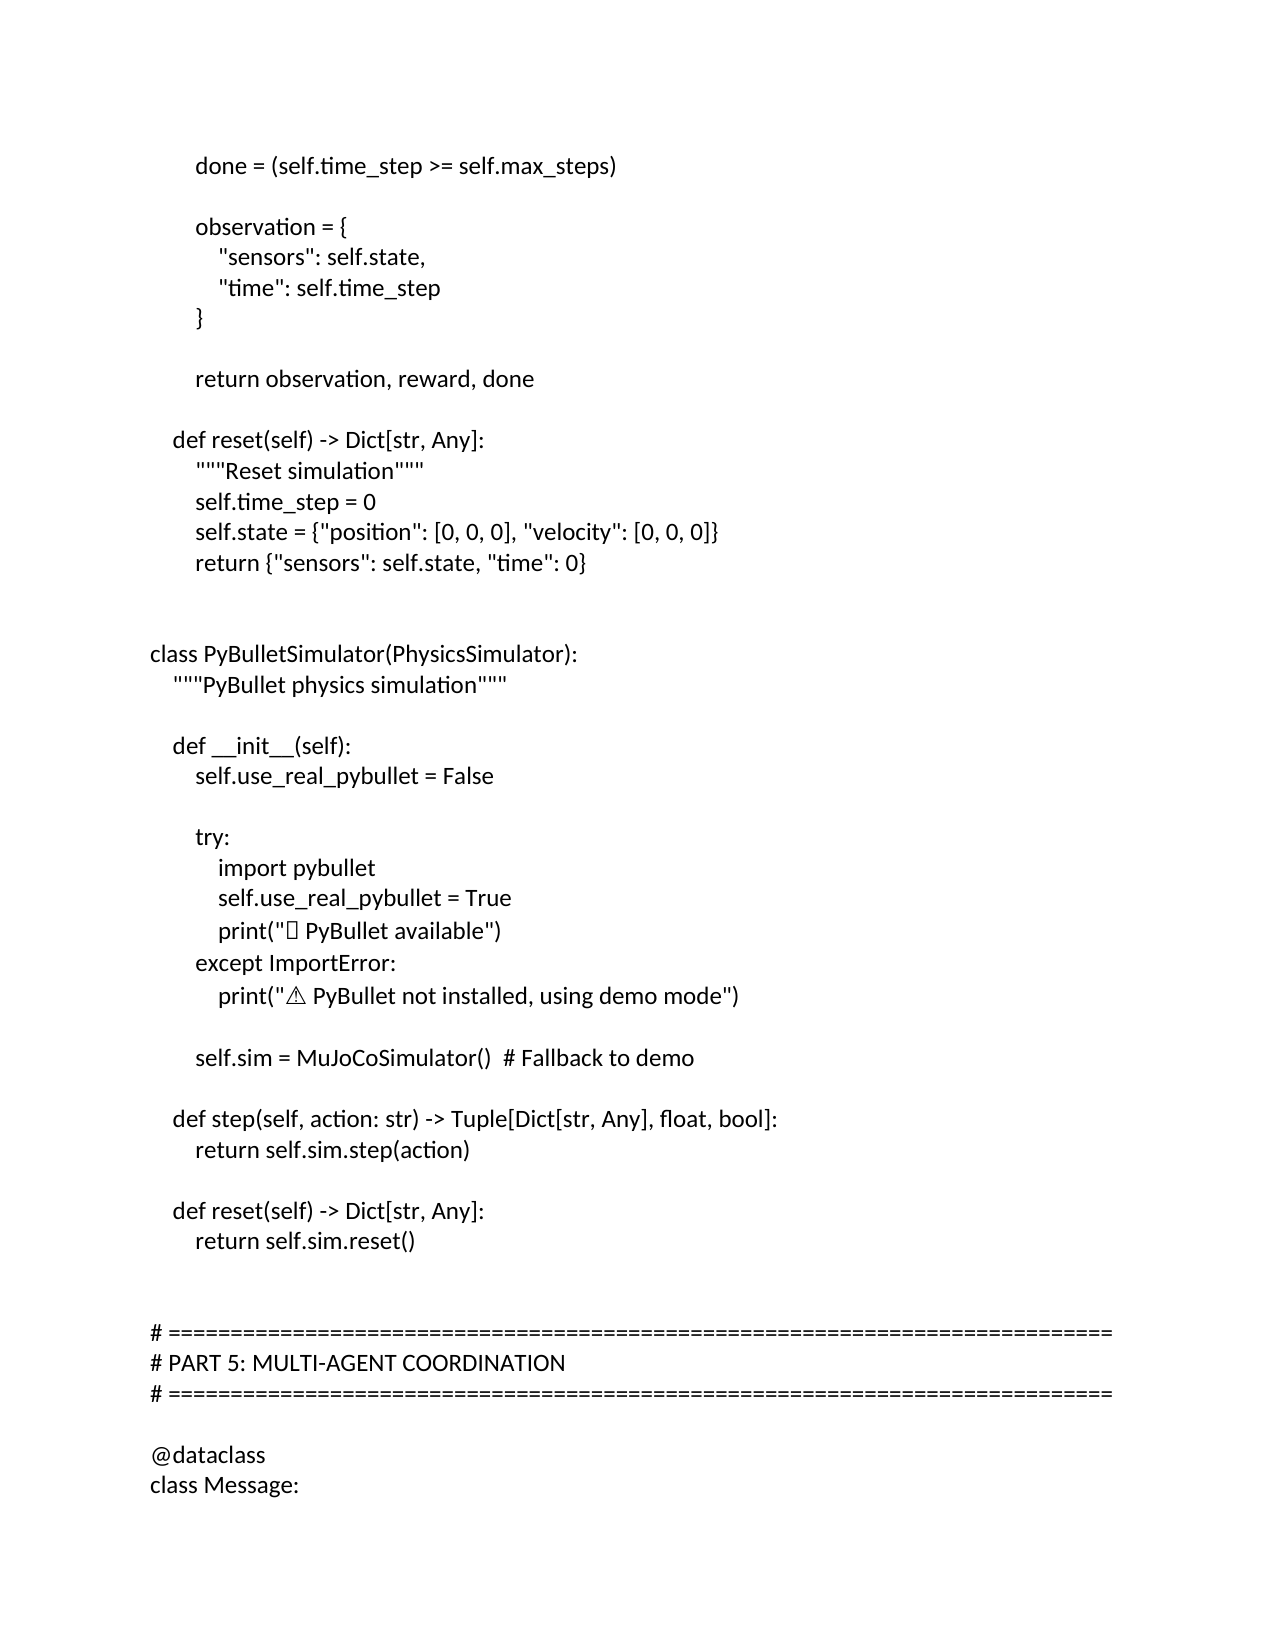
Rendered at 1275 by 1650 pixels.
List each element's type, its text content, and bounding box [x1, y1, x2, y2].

text return observation, reward, done [150, 364, 1125, 394]
text return {"sensors": self.state, "time": 0} [150, 547, 1125, 577]
text class PyBulletSimulator(PhysicsSimulator): [150, 638, 1125, 669]
text "time": self.time_step [150, 272, 1125, 303]
text class Message: [150, 1469, 1125, 1500]
text return self.sim.step(action) [150, 1134, 1125, 1164]
text self.use_real_pybullet = True [150, 882, 1125, 913]
text @dataclass [150, 1439, 1125, 1469]
text except ImportError: [150, 947, 1125, 978]
text def step(self, action: str) -> Tuple[Dict[str, Any], float, bool]: [150, 1103, 1125, 1134]
text def __init__(self): [150, 730, 1125, 760]
text # PART 5: MULTI-AGENT COORDINATION [150, 1347, 1125, 1378]
text } [150, 303, 1125, 333]
text def reset(self) -> Dict[str, Any]: [150, 1195, 1125, 1225]
text def reset(self) -> Dict[str, Any]: [150, 425, 1125, 455]
text done = (self.time_step >= self.max_steps) [150, 150, 1125, 181]
text return self.sim.reset() [150, 1225, 1125, 1256]
text self.sim = MuJoCoSimulator() # Fallback to demo [150, 1042, 1125, 1073]
text "sensors": self.state, [150, 242, 1125, 272]
text try: [150, 821, 1125, 852]
text observation = { [150, 211, 1125, 242]
text print("✅ PyBullet available") [150, 913, 1125, 947]
text # ============================================================================ [150, 1317, 1125, 1347]
text # ============================================================================ [150, 1378, 1125, 1408]
text self.state = {"position": [0, 0, 0], "velocity": [0, 0, 0]} [150, 516, 1125, 547]
text print("⚠️ PyBullet not installed, using demo mode") [150, 978, 1125, 1012]
text self.use_real_pybullet = False [150, 760, 1125, 791]
text """PyBullet physics simulation""" [150, 669, 1125, 699]
text self.time_step = 0 [150, 486, 1125, 516]
text """Reset simulation""" [150, 455, 1125, 486]
text import pybullet [150, 852, 1125, 882]
